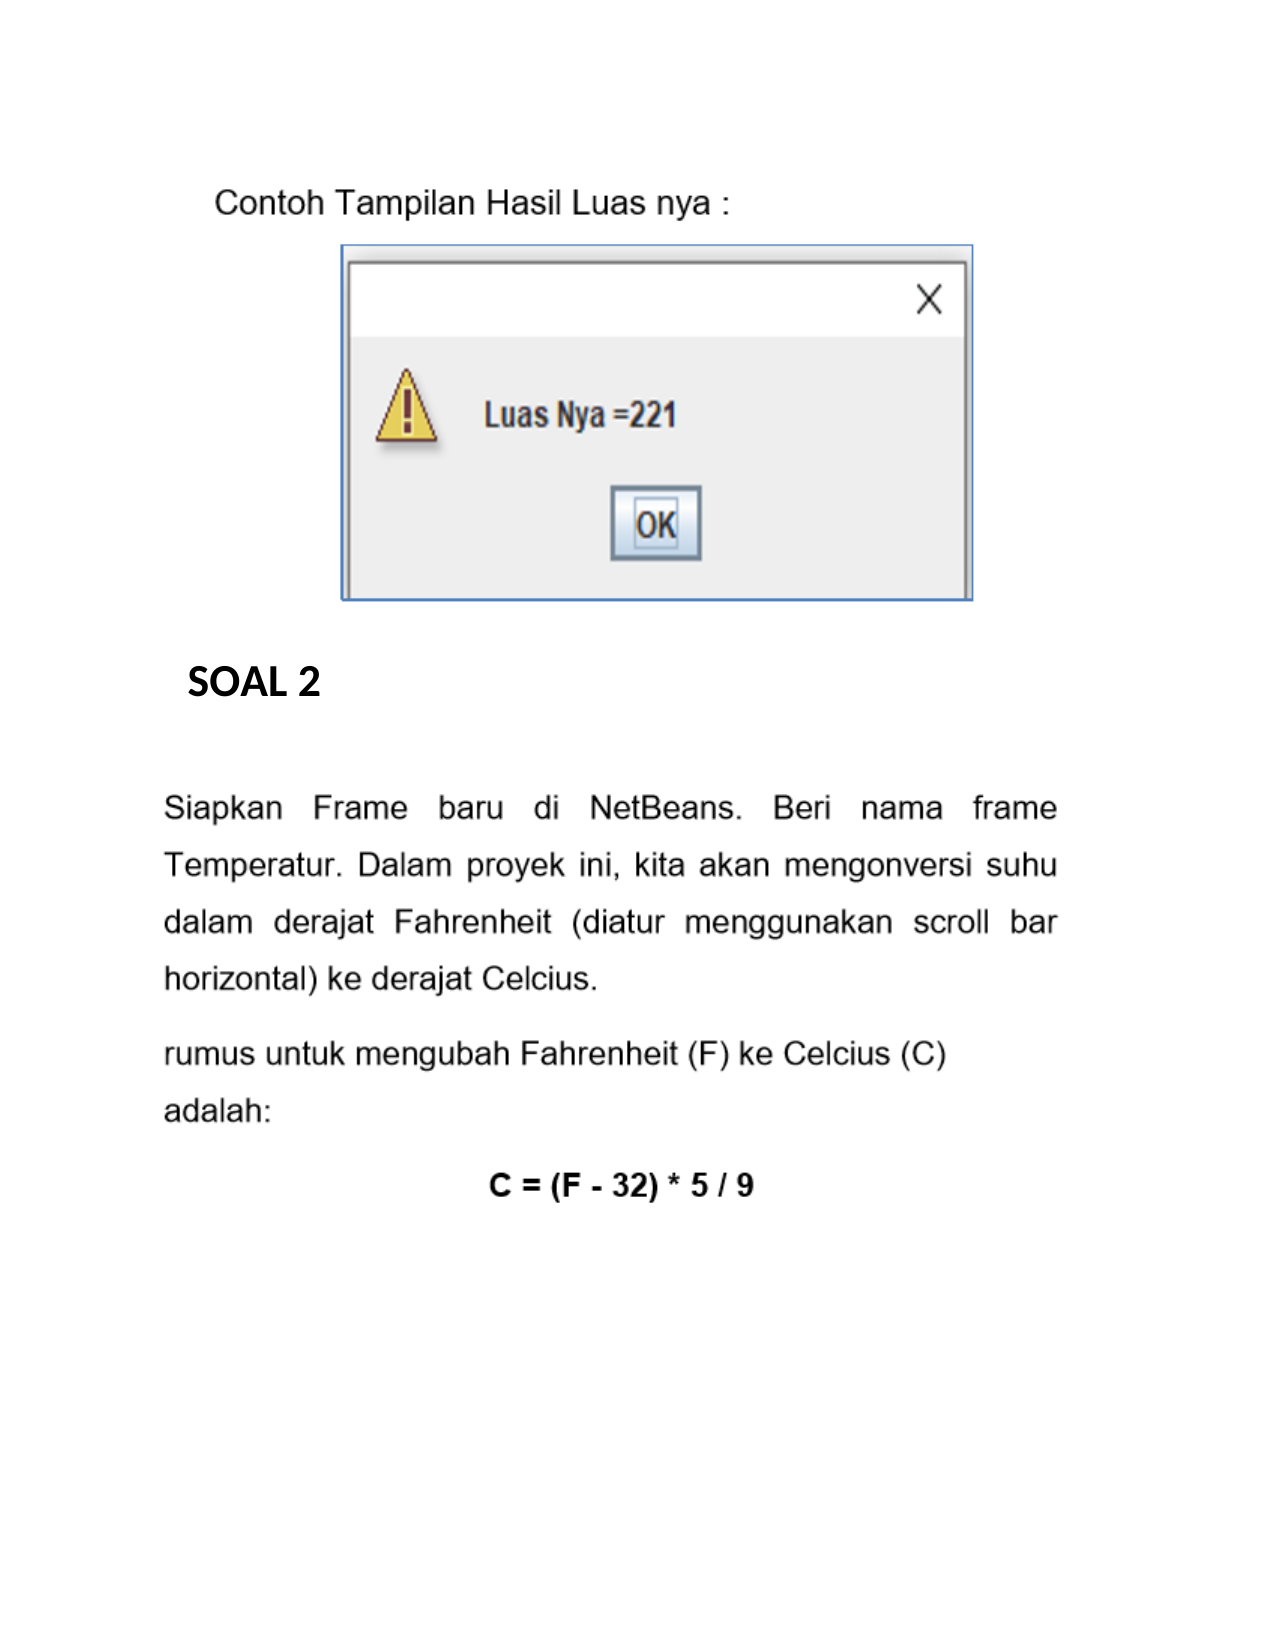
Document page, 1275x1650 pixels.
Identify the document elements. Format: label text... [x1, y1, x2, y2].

picture [150, 775, 1125, 1221]
text SOAL 2 [187, 652, 1125, 708]
picture [150, 150, 1083, 633]
